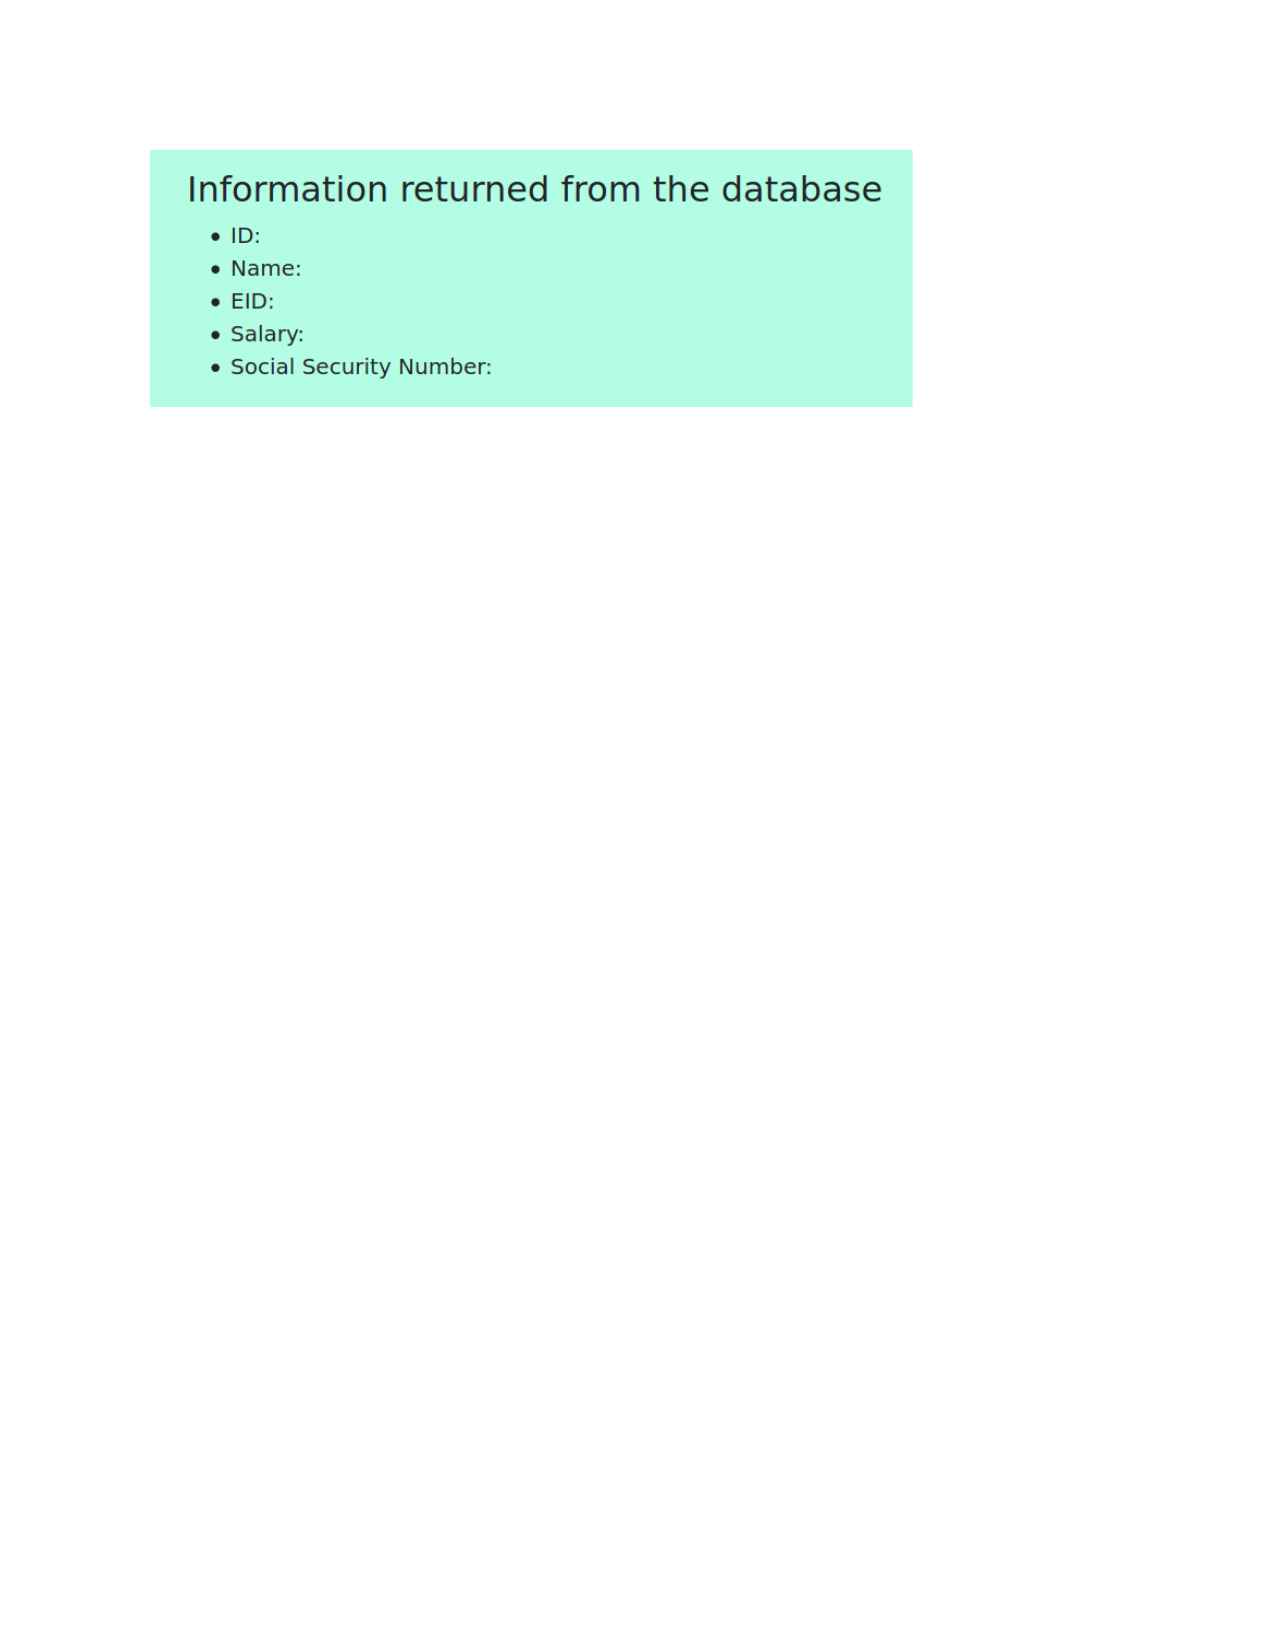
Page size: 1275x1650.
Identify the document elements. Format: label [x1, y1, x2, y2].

picture [150, 150, 913, 407]
